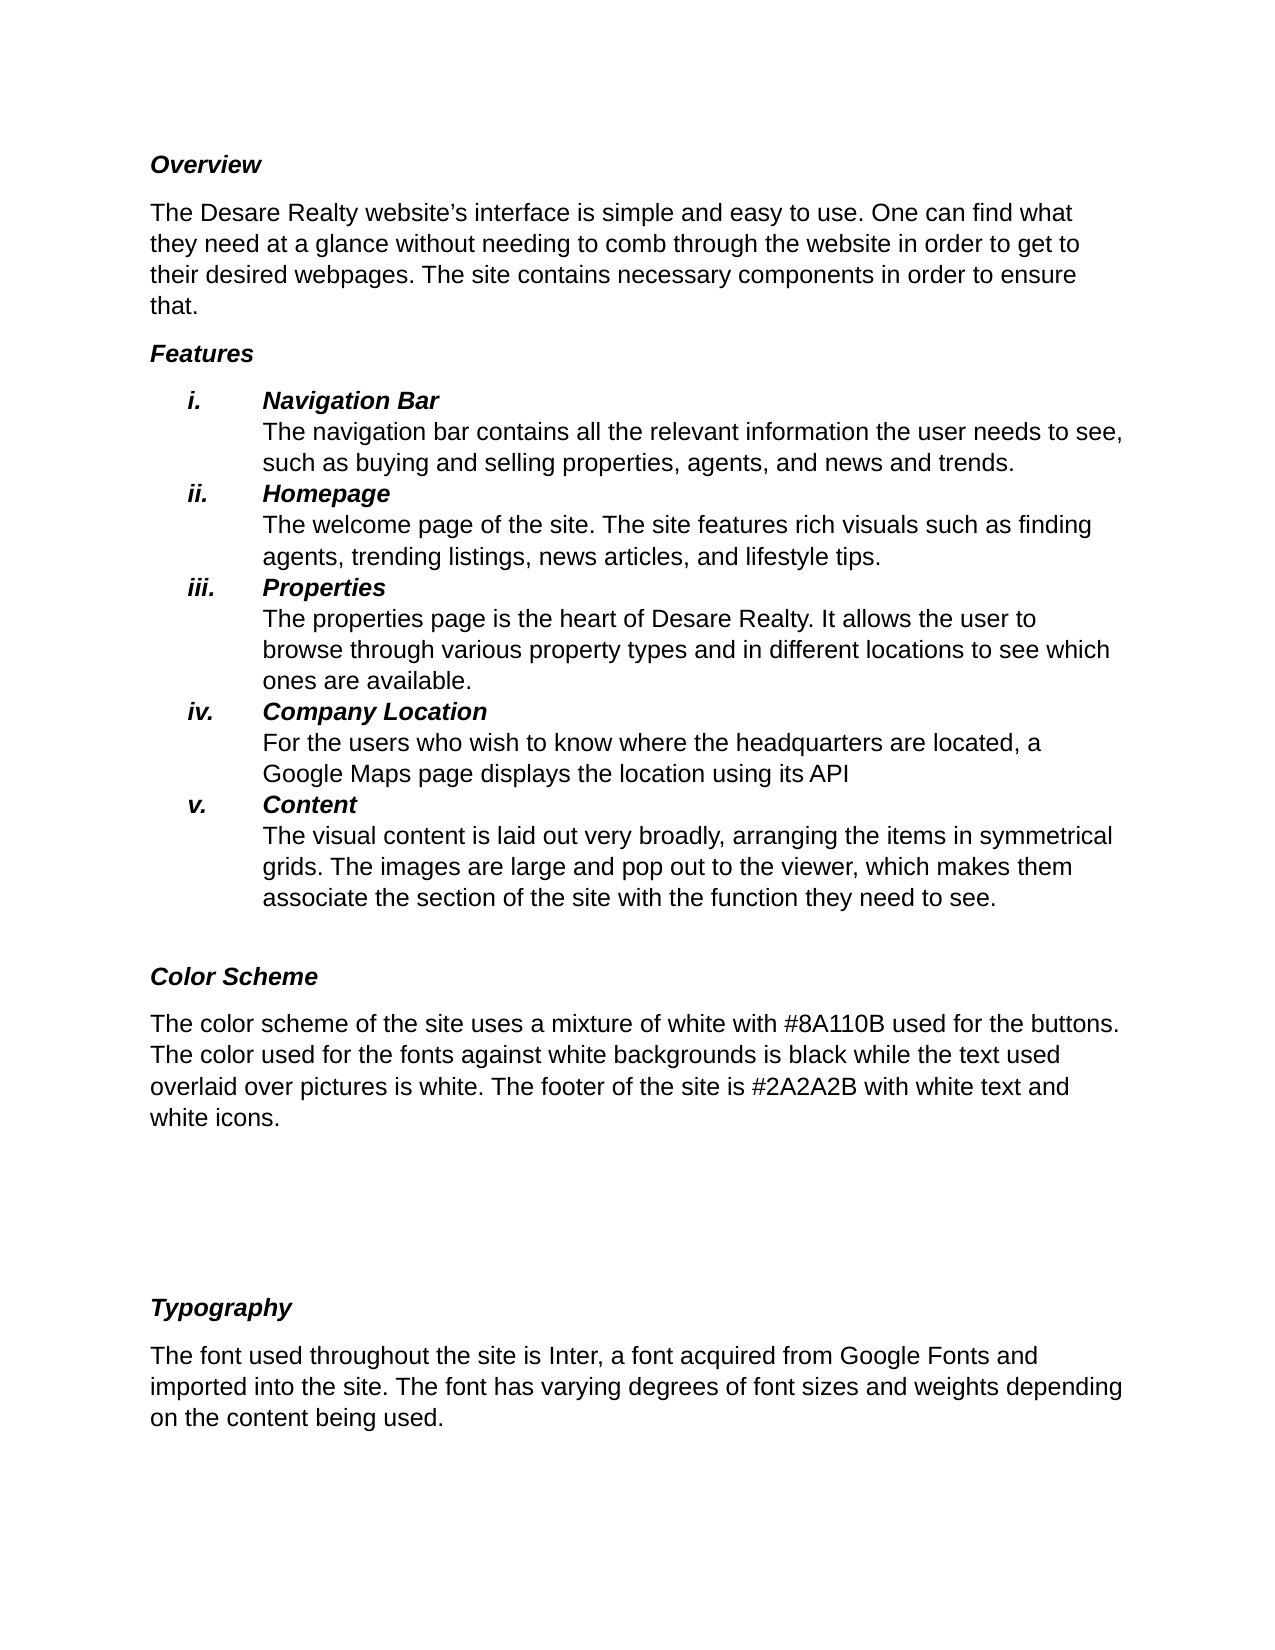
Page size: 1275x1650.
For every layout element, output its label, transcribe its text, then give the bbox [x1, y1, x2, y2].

text Color Scheme [150, 962, 1125, 990]
text Typography [150, 1293, 1125, 1322]
list Properties The properties page is the heart of Desare Realty. It allows the user to browse through various property types and in different locations to see which ones are available. [187, 572, 1125, 694]
list The navigation bar contains all the relevant information the user needs to see, such as buying and selling properties, agents, and news and trends. [262, 417, 1125, 477]
text The Desare Realty website’s interface is simple and easy to use. One can find what they need at a glance without needing to comb through the website in order to get to their desired webpages. The site contains necessary components in order to ensure that. [150, 198, 1125, 319]
text The color scheme of the site uses a mixture of white with #8A110B used for the buttons. The color used for the fonts against white backgrounds is black while the text used overlaid over pictures is white. The footer of the site is #2A2A2B with white text and white icons. [150, 1009, 1125, 1131]
list Company Location For the users who wish to know where the headquarters are located, a Google Maps page displays the location using its API [187, 697, 1125, 787]
list Navigation Bar [187, 386, 1125, 415]
text Features [150, 338, 1125, 367]
list Content The visual content is laid out very broadly, arranging the items in symmetrical grids. The images are large and pop out to the viewer, which makes them associate the section of the site with the function they need to see. [187, 790, 1125, 912]
text The font used throughout the site is Inter, a font acquired from Google Fonts and imported into the site. The font has varying degrees of font sizes and weights depending on the content being used. [150, 1341, 1125, 1432]
text Overview [150, 150, 1125, 179]
list Homepage The welcome page of the site. The site features rich visuals such as finding agents, trending listings, news articles, and lifestyle tips. [187, 479, 1125, 570]
